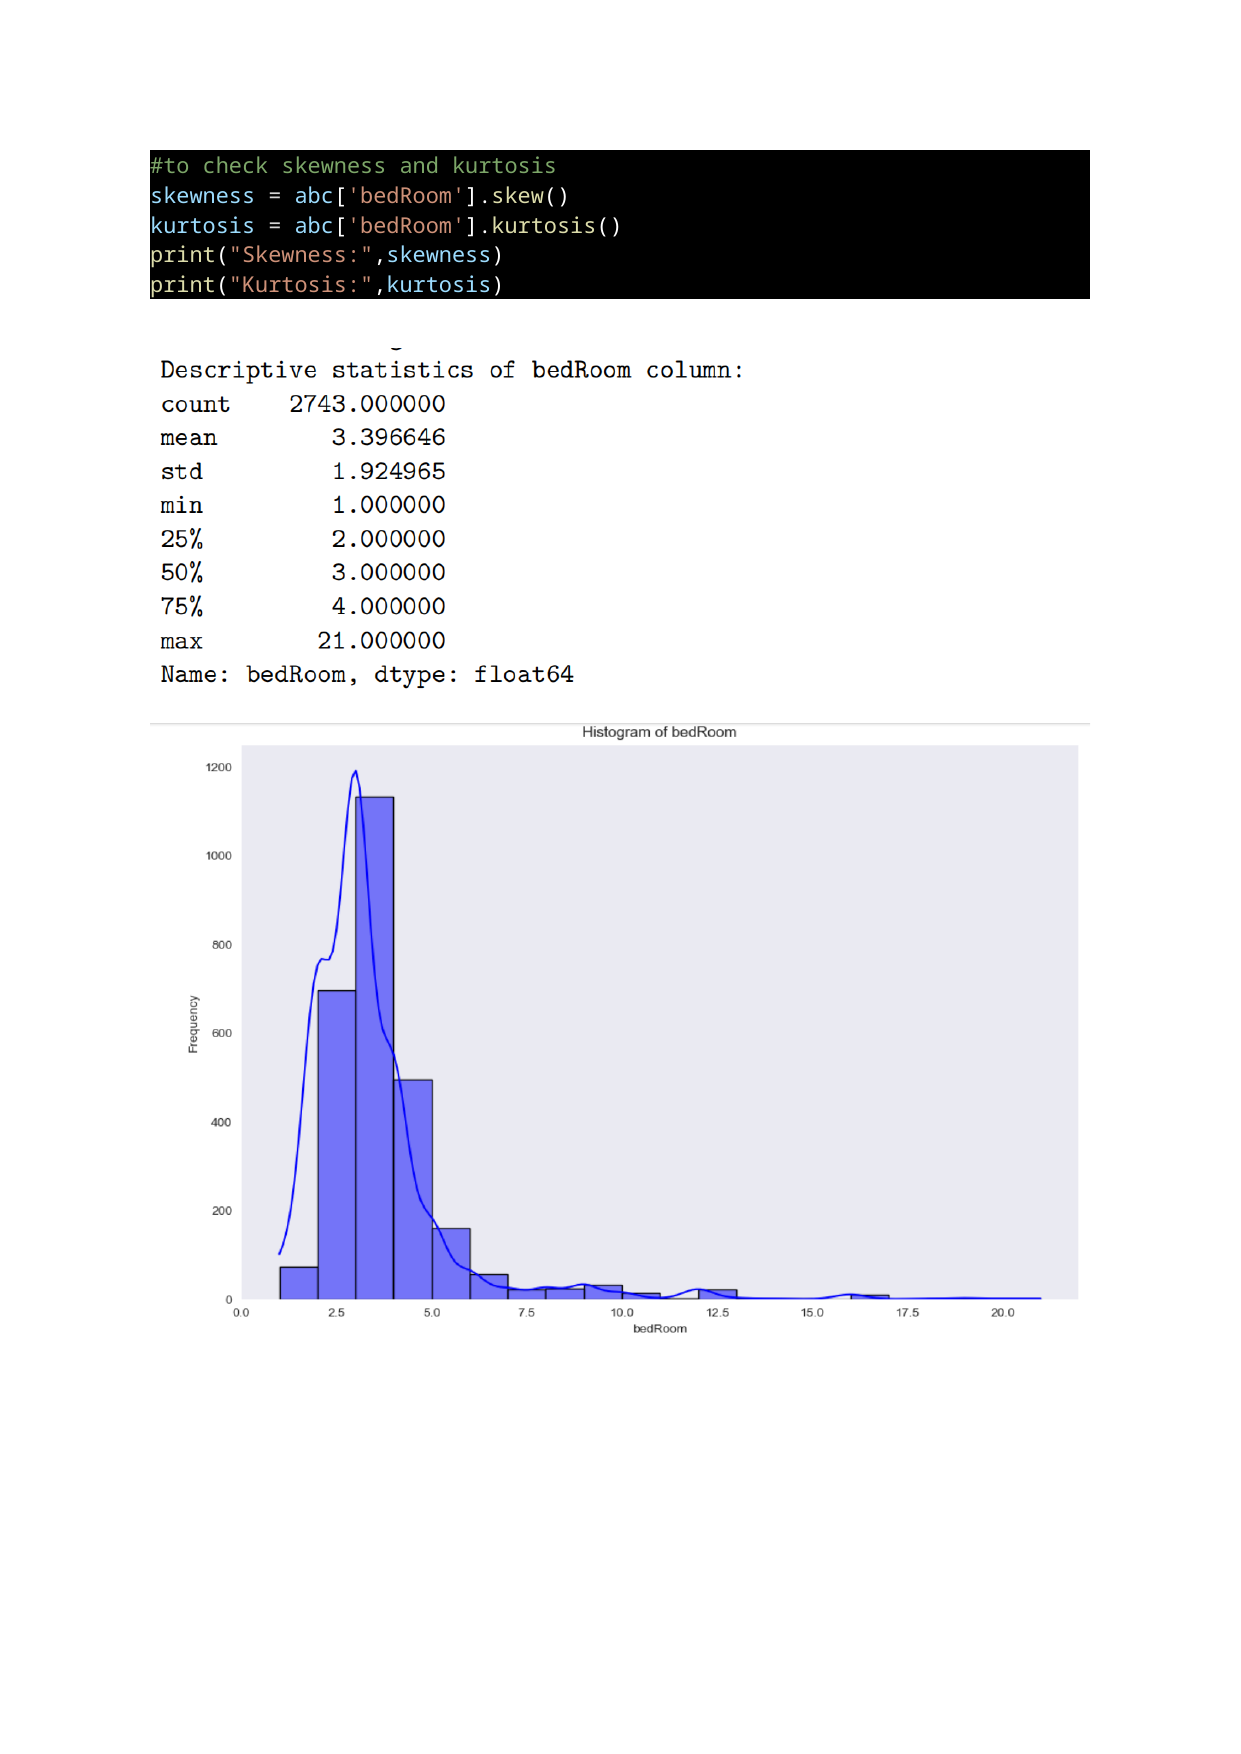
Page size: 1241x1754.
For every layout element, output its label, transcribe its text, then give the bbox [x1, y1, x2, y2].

text print("Skewness:",skewness) [150, 239, 1090, 269]
text kurtosis = abc['bedRoom'].kurtosis() [150, 209, 1090, 239]
text #to check skewness and kurtosis [150, 150, 1090, 180]
text skewness = abc['bedRoom'].skew() [150, 180, 1090, 209]
picture [150, 348, 756, 702]
picture [150, 720, 1091, 1343]
text print("Kurtosis:",kurtosis) [150, 269, 1090, 299]
